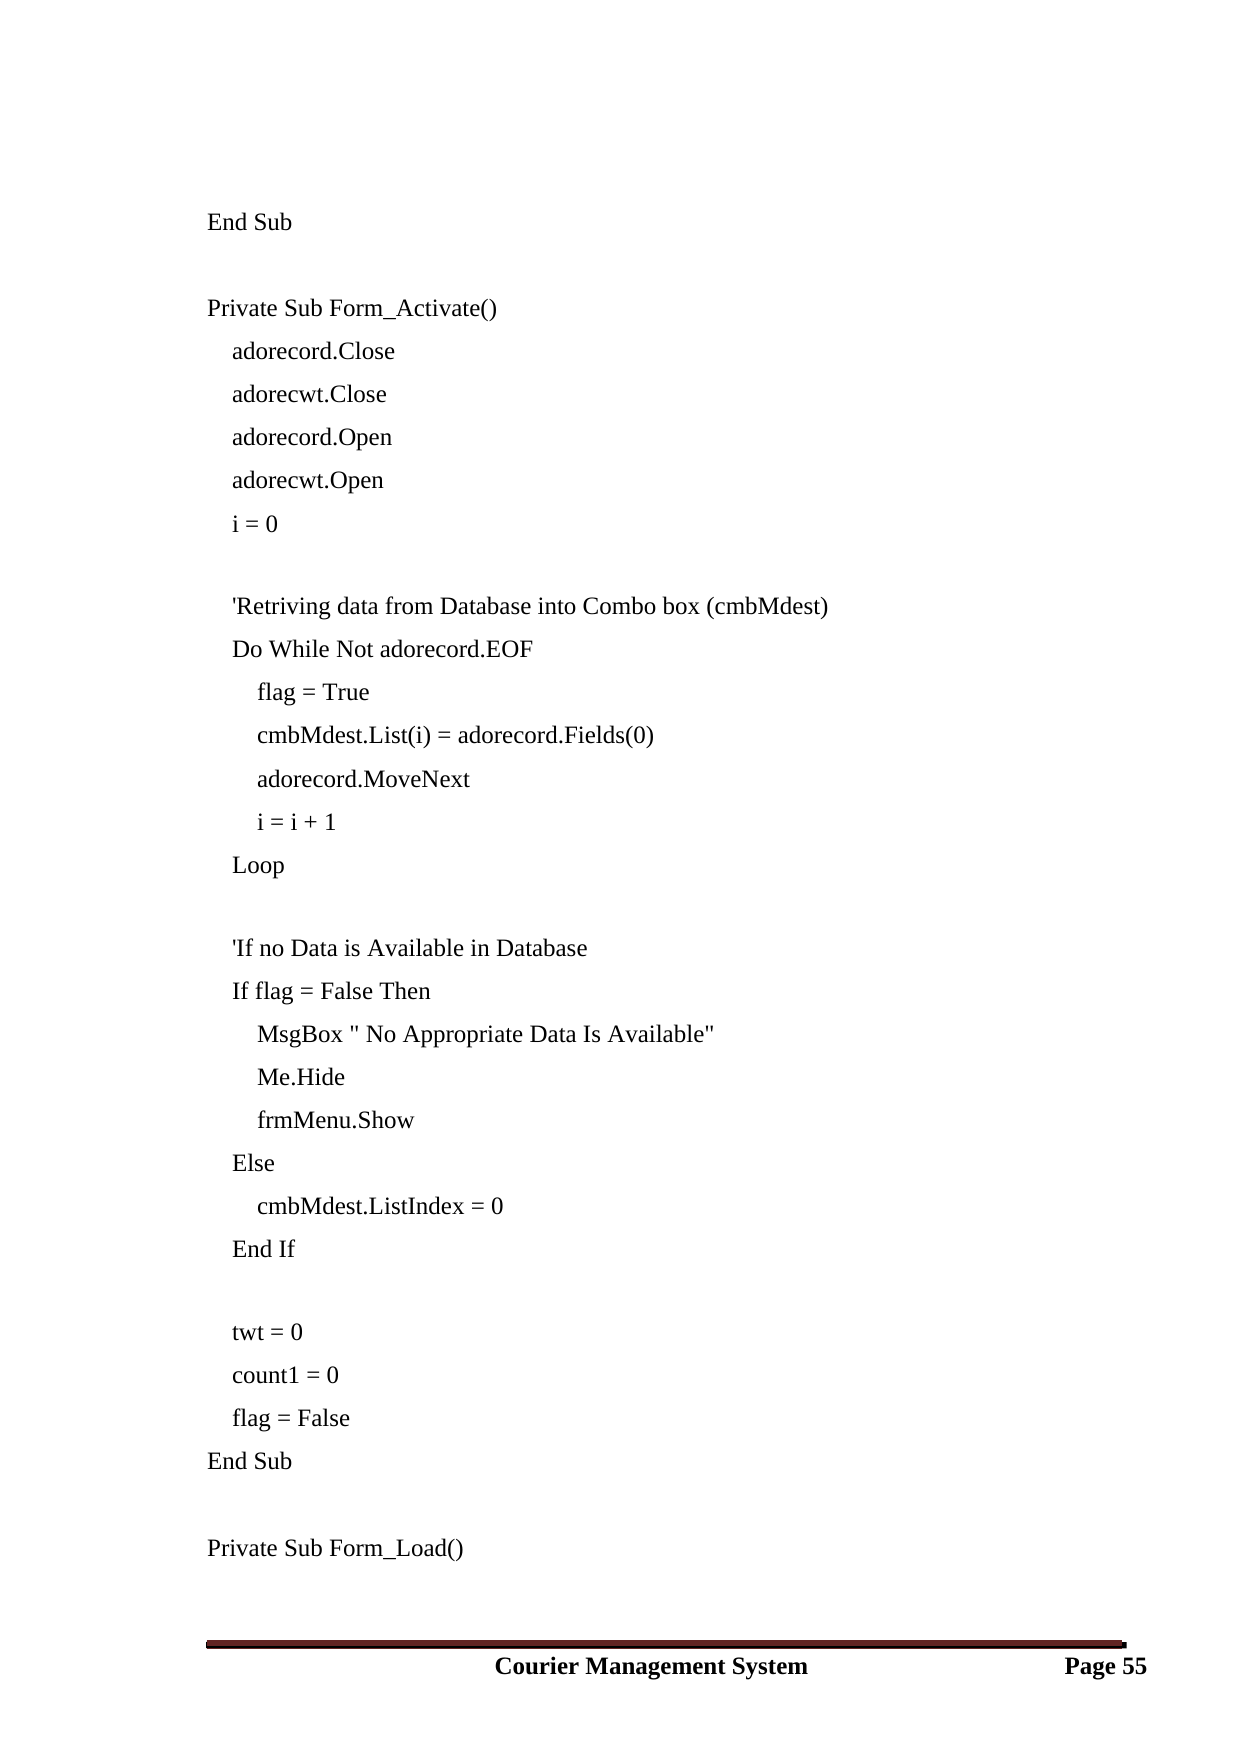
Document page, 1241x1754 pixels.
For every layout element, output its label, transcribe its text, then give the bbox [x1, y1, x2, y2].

text MsgBox " No Appropriate Data Is Available" [207, 1019, 1122, 1048]
text Me.Hide [207, 1062, 1122, 1091]
text adorecord.Open [207, 422, 1122, 451]
text Loop [207, 850, 1122, 879]
text twt = 0 [207, 1317, 1122, 1346]
text cmbMdest.List(i) = adorecord.Fields(0) [207, 721, 1122, 749]
text adorecwt.Open [207, 466, 1122, 494]
text adorecwt.Close [207, 379, 1122, 408]
text i = i + 1 [207, 807, 1122, 836]
text Else [207, 1148, 1122, 1177]
text Private Sub Form_Activate() [207, 293, 1122, 322]
text frmMenu.Show [207, 1105, 1122, 1134]
text adorecord.MoveNext [207, 764, 1122, 792]
text count1 = 0 [207, 1360, 1122, 1389]
text flag = True [207, 677, 1122, 706]
text 'Retriving data from Database into Combo box (cmbMdest) [207, 591, 1122, 620]
text Do While Not adorecord.EOF [207, 634, 1122, 663]
text End Sub [207, 207, 1122, 236]
text End If [207, 1234, 1122, 1263]
text flag = False [207, 1403, 1122, 1432]
text 'If no Data is Available in Database [207, 933, 1122, 961]
text adorecord.Close [207, 336, 1122, 365]
text i = 0 [207, 509, 1122, 537]
text cmbMdest.ListIndex = 0 [207, 1191, 1122, 1220]
text If flag = False Then [207, 976, 1122, 1004]
text Private Sub Form_Load() [207, 1533, 1122, 1561]
text End Sub [207, 1446, 1122, 1475]
